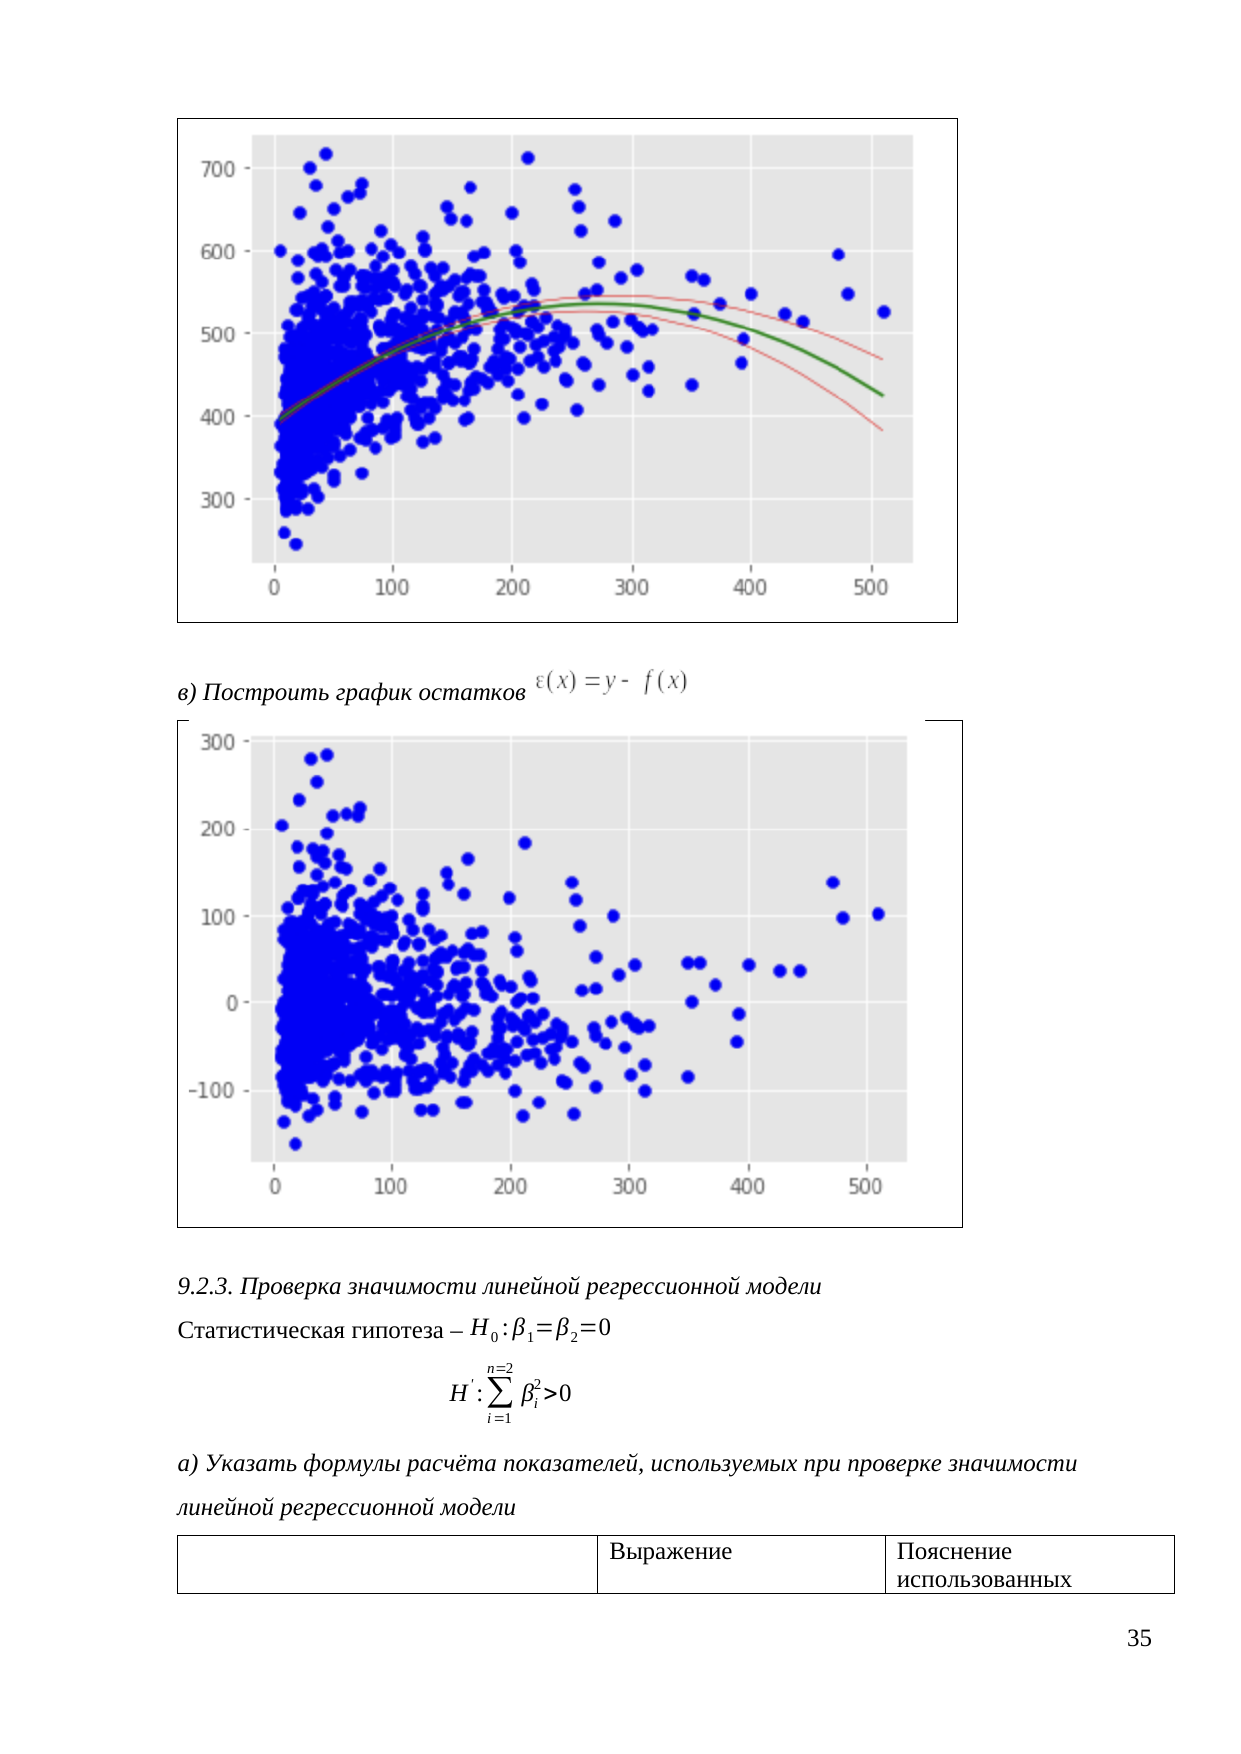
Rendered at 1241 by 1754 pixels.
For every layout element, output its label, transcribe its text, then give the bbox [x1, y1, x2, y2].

picture [188, 119, 932, 608]
table_header [178, 721, 962, 1227]
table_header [886, 1536, 1174, 1593]
table_header [178, 119, 957, 622]
text в) Построить график остатков [177, 666, 1152, 705]
text 9.2.3. Проверка значимости линейной регрессионной модели [177, 1271, 1152, 1299]
picture [188, 720, 926, 1213]
text а) Указать формулы расчёта показателей, используемых при проверке значимости линейной регрессионной модели [177, 1448, 1152, 1520]
table_header [178, 1536, 597, 1593]
text Статистическая гипотеза – [177, 1314, 1152, 1345]
table_header Выражение [598, 1536, 885, 1593]
